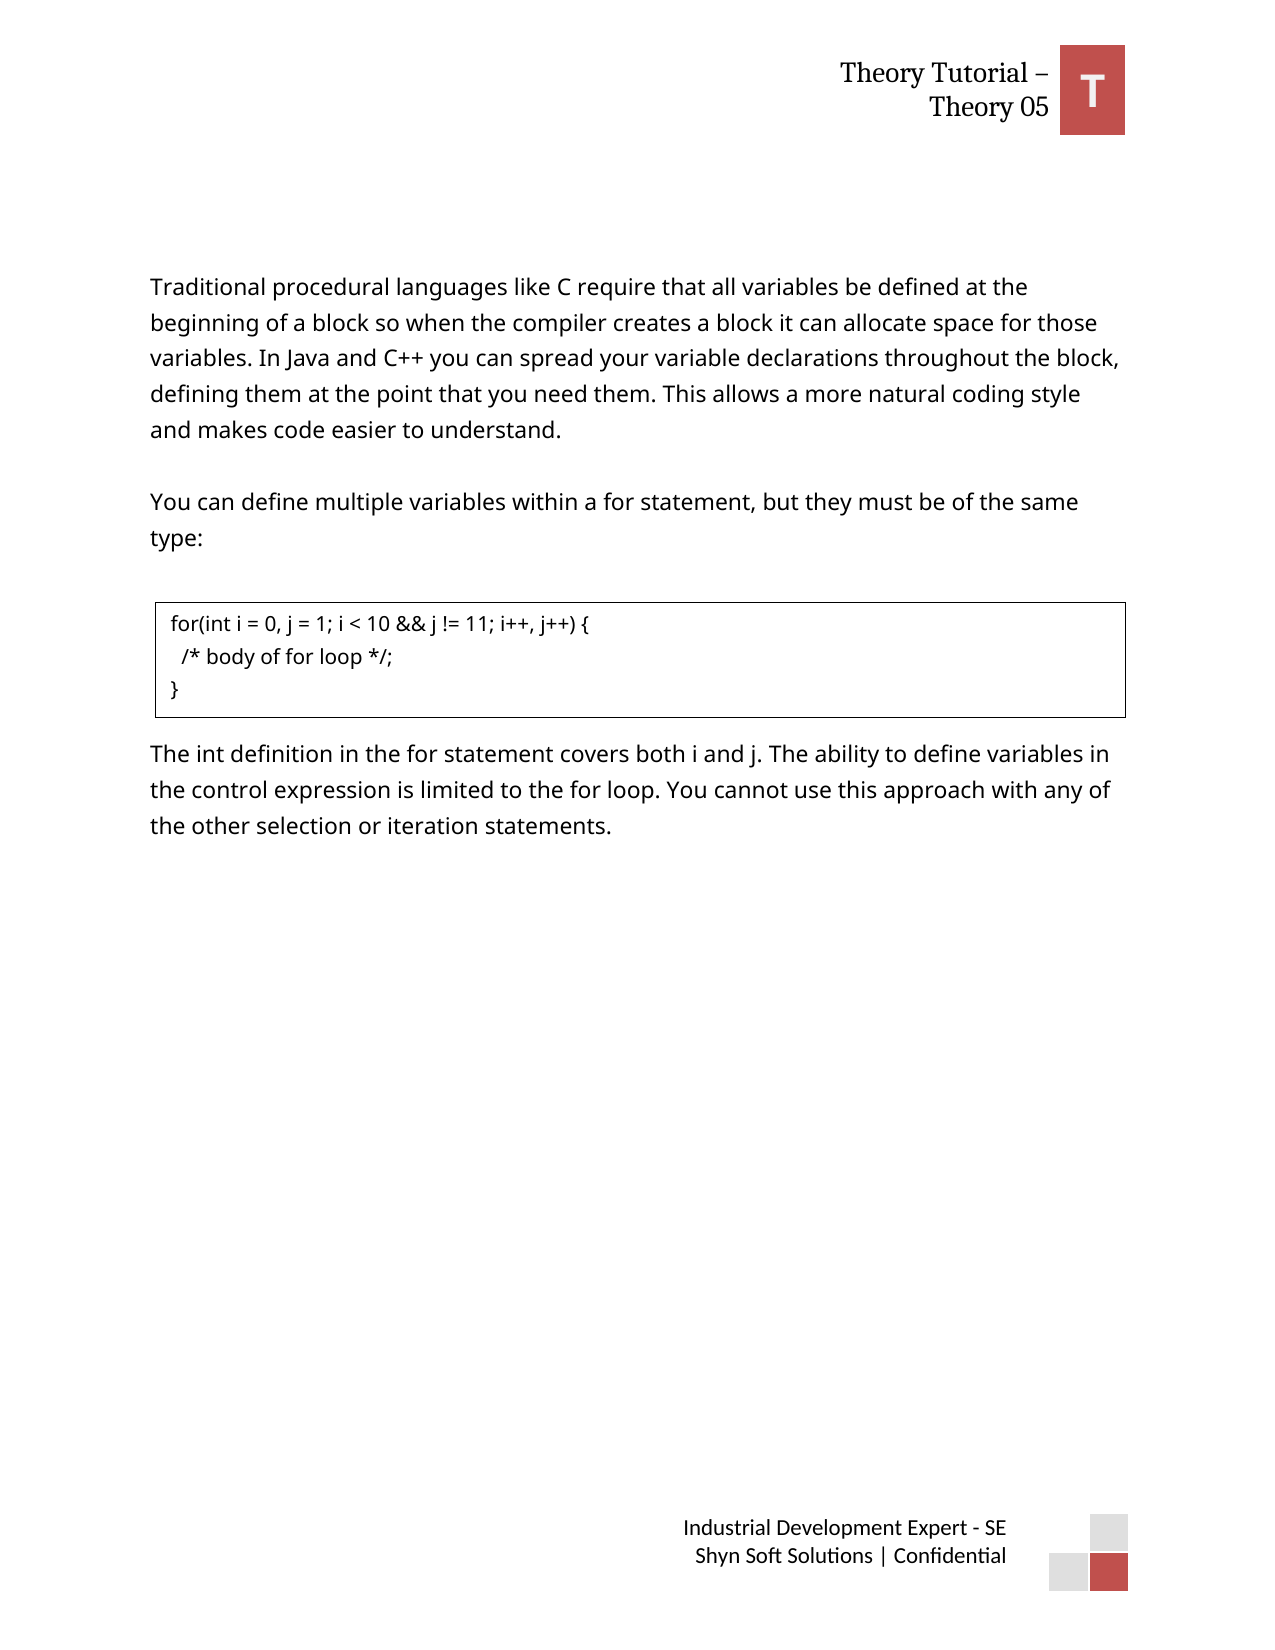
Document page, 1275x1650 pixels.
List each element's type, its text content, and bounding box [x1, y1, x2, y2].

text Traditional procedural languages like C require that all variables be defined at the beginning of a block so when the compiler creates a block it can allocate space for those variables. In Java and C++ you can spread your variable declarations throughout the block, defining them at the point that you need them. This allows a more natural coding style and makes code easier to understand. [150, 271, 1125, 446]
text The int definition in the for statement covers both i and j. The ability to define variables in the control expression is limited to the for loop. You cannot use this approach with any of the other selection or iteration statements. [150, 738, 1125, 841]
text You can define multiple variables within a for statement, but they must be of the same type: [150, 486, 1125, 553]
